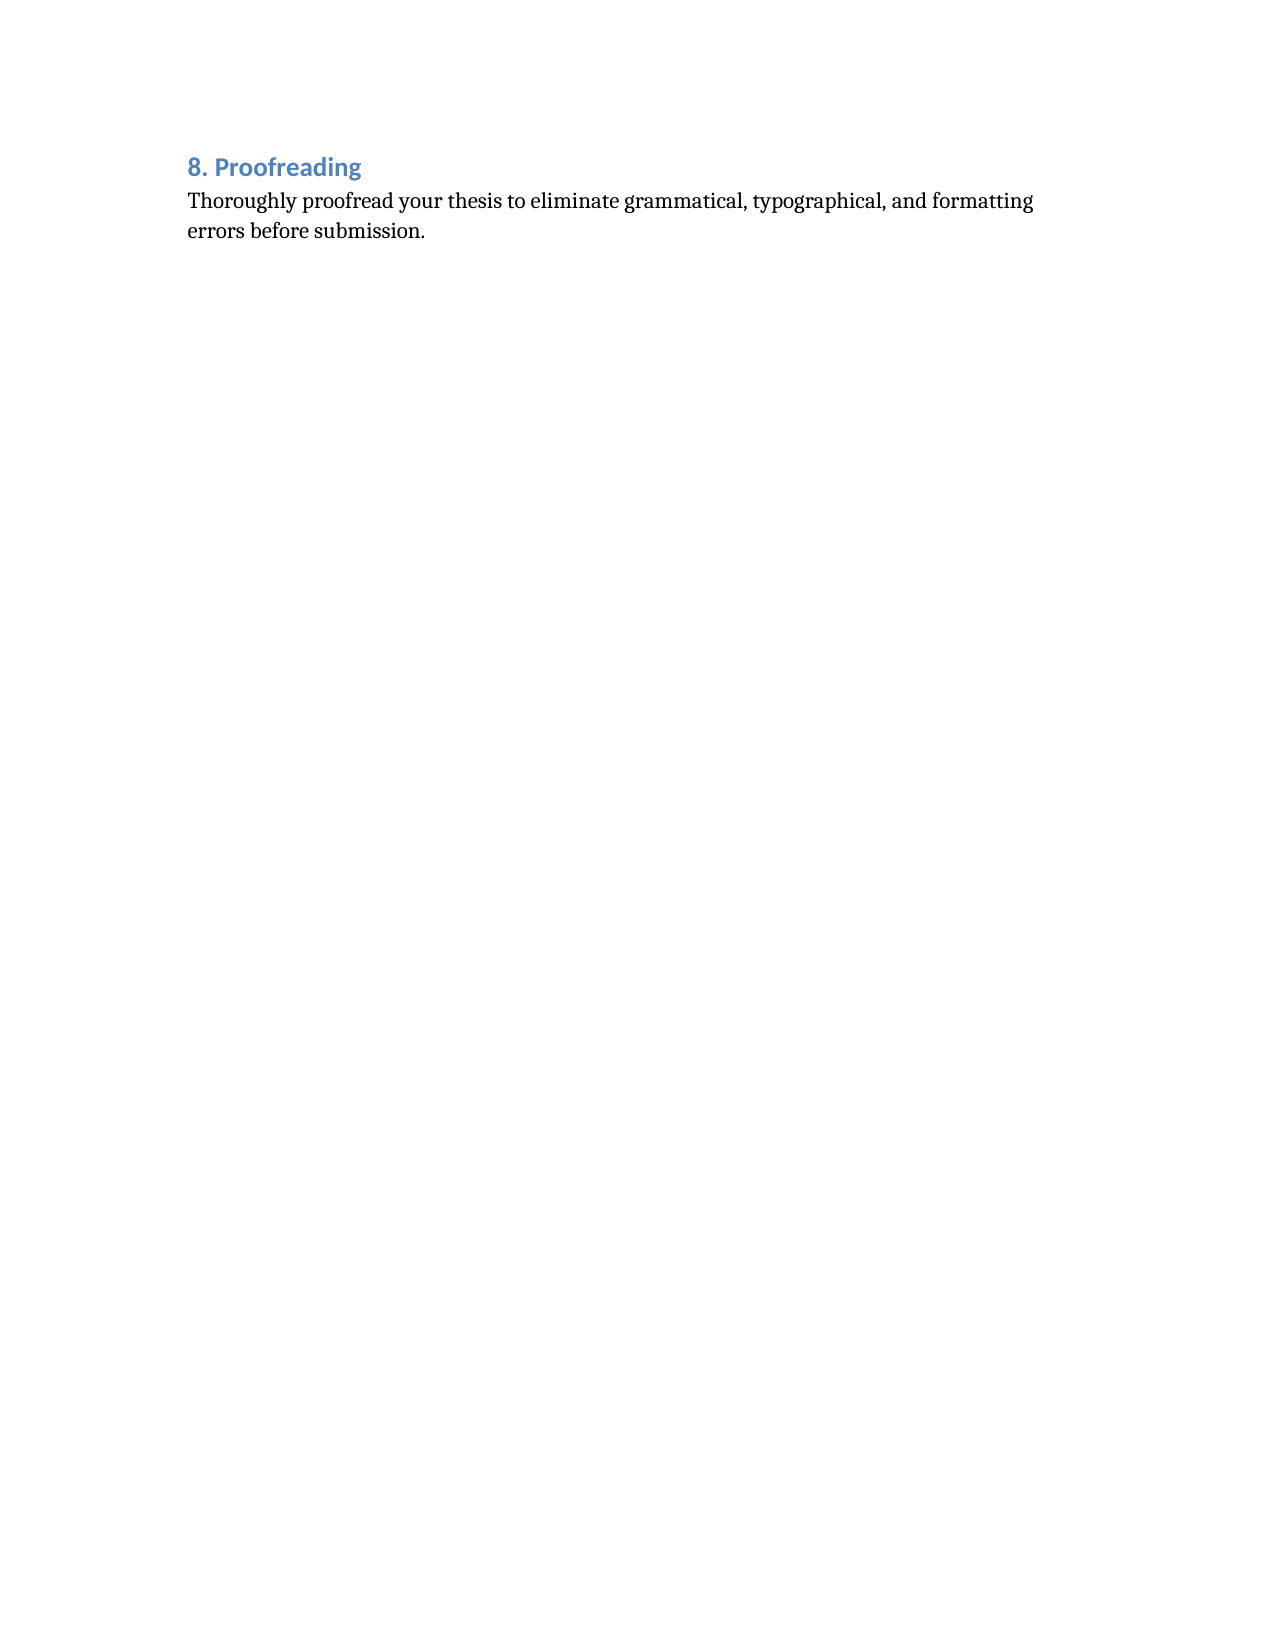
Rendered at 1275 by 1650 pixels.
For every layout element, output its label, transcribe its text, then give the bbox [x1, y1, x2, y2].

text Thoroughly proofread your thesis to eliminate grammatical, typographical, and formatting errors before submission. [187, 188, 1087, 244]
subtitle 8. Proofreading [187, 150, 1087, 183]
